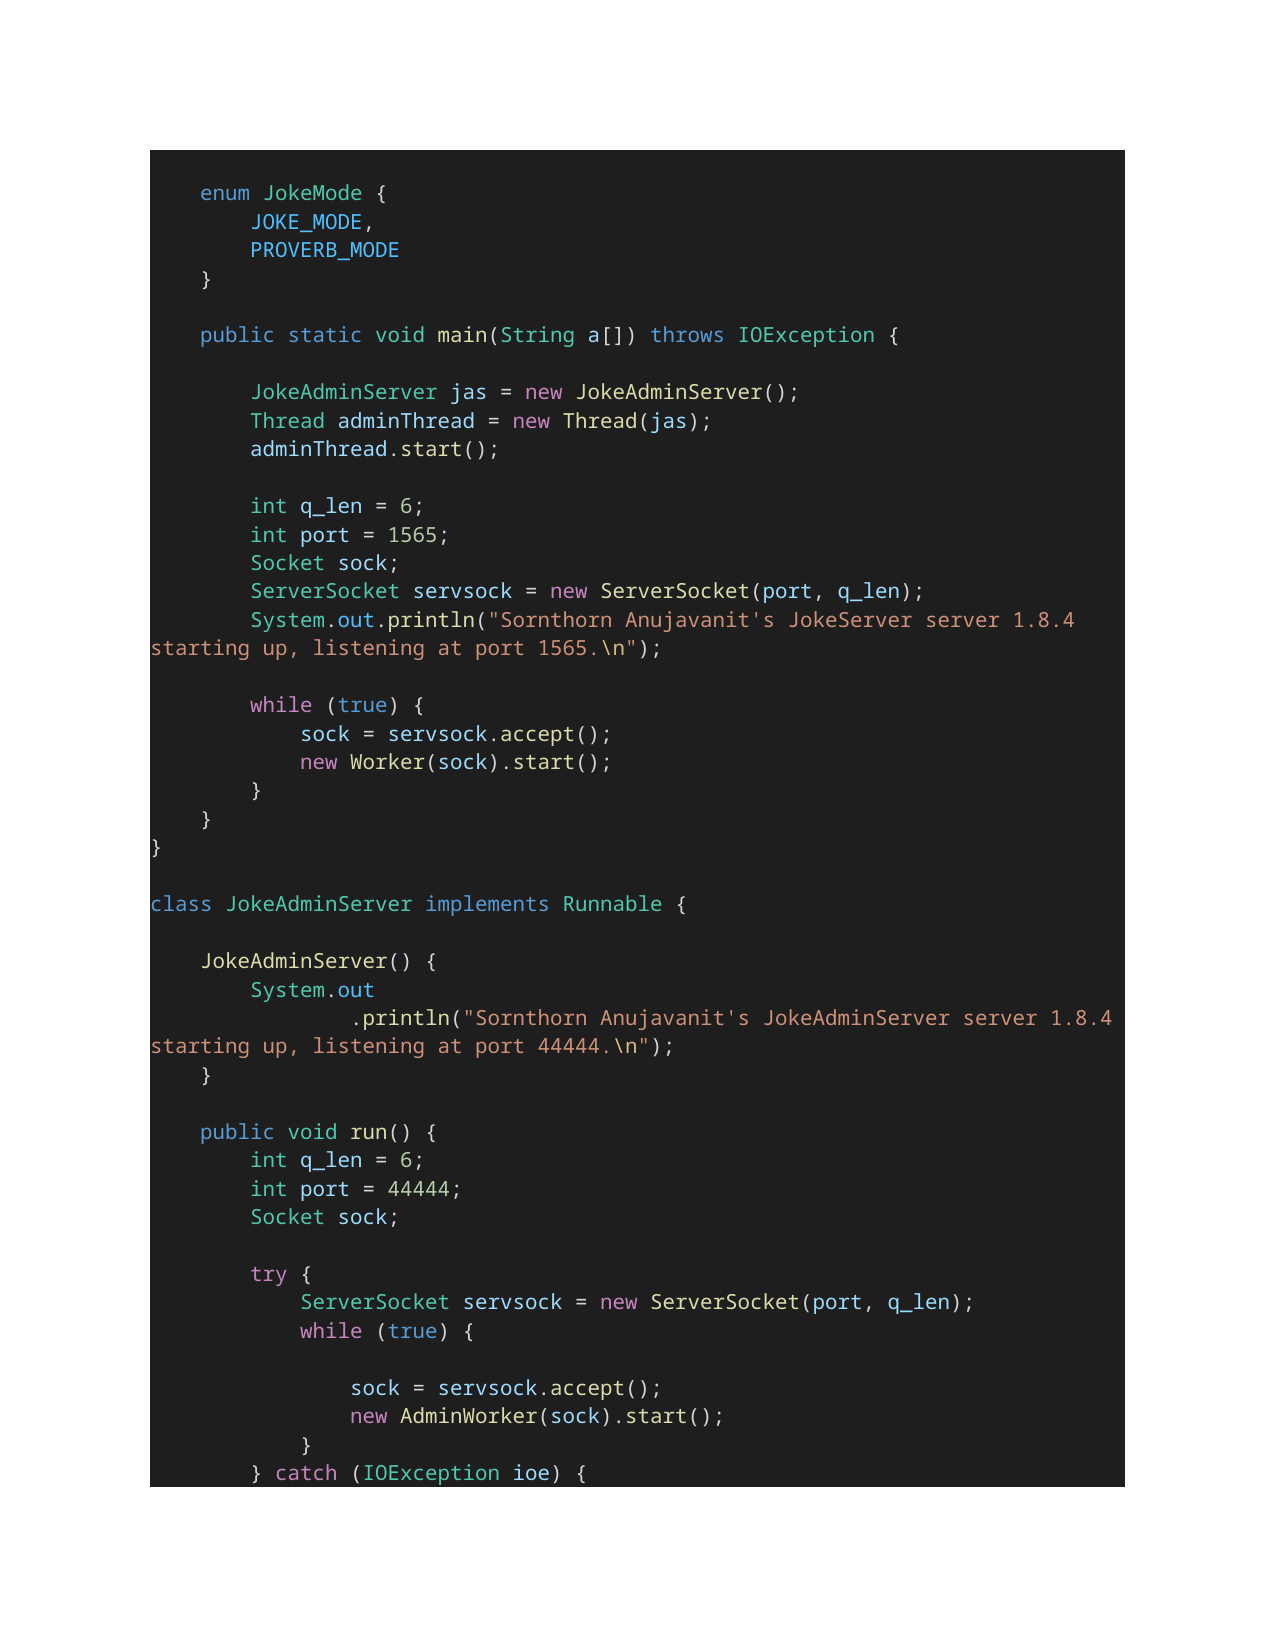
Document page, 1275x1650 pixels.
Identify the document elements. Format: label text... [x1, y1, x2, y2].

text Socket sock; [150, 548, 1125, 577]
text JokeAdminServer() { [150, 946, 1125, 975]
text sock = servsock.accept(); [150, 719, 1125, 747]
text public void run() { [150, 1117, 1125, 1145]
text JOKE_MODE, [150, 207, 1125, 235]
text public static void main(String a[]) throws IOException { [150, 321, 1125, 349]
text new AdminWorker(sock).start(); [150, 1401, 1125, 1430]
text } [150, 804, 1125, 832]
text } [150, 1430, 1125, 1458]
text enum JokeMode { [150, 178, 1125, 207]
text JokeAdminServer jas = new JokeAdminServer(); [150, 377, 1125, 406]
text PROVERB_MODE [150, 235, 1125, 264]
text .println("Sornthorn Anujavanit's JokeAdminServer server 1.8.4 starting up, listening at port 44444.\n"); [150, 1003, 1125, 1060]
text int q_len = 6; [150, 1145, 1125, 1174]
text sock = servsock.accept(); [150, 1373, 1125, 1401]
text ServerSocket servsock = new ServerSocket(port, q_len); [150, 577, 1125, 605]
text adminThread.start(); [150, 434, 1125, 463]
text class JokeAdminServer implements Runnable { [150, 889, 1125, 918]
text } catch (IOException ioe) { [150, 1458, 1125, 1487]
text } [150, 776, 1125, 804]
text try { [150, 1259, 1125, 1287]
text int port = 44444; [150, 1174, 1125, 1202]
text Thread adminThread = new Thread(jas); [150, 406, 1125, 434]
text ServerSocket servsock = new ServerSocket(port, q_len); [150, 1287, 1125, 1316]
text System.out.println("Sornthorn Anujavanit's JokeServer server 1.8.4 starting up, listening at port 1565.\n"); [150, 605, 1125, 662]
text new Worker(sock).start(); [150, 747, 1125, 776]
text Socket sock; [150, 1202, 1125, 1231]
text } [150, 832, 1125, 861]
text int port = 1565; [150, 520, 1125, 548]
text } [150, 264, 1125, 292]
text int q_len = 6; [150, 491, 1125, 520]
text while (true) { [150, 1316, 1125, 1344]
text while (true) { [150, 690, 1125, 719]
text System.out [150, 975, 1125, 1003]
text } [150, 1060, 1125, 1088]
